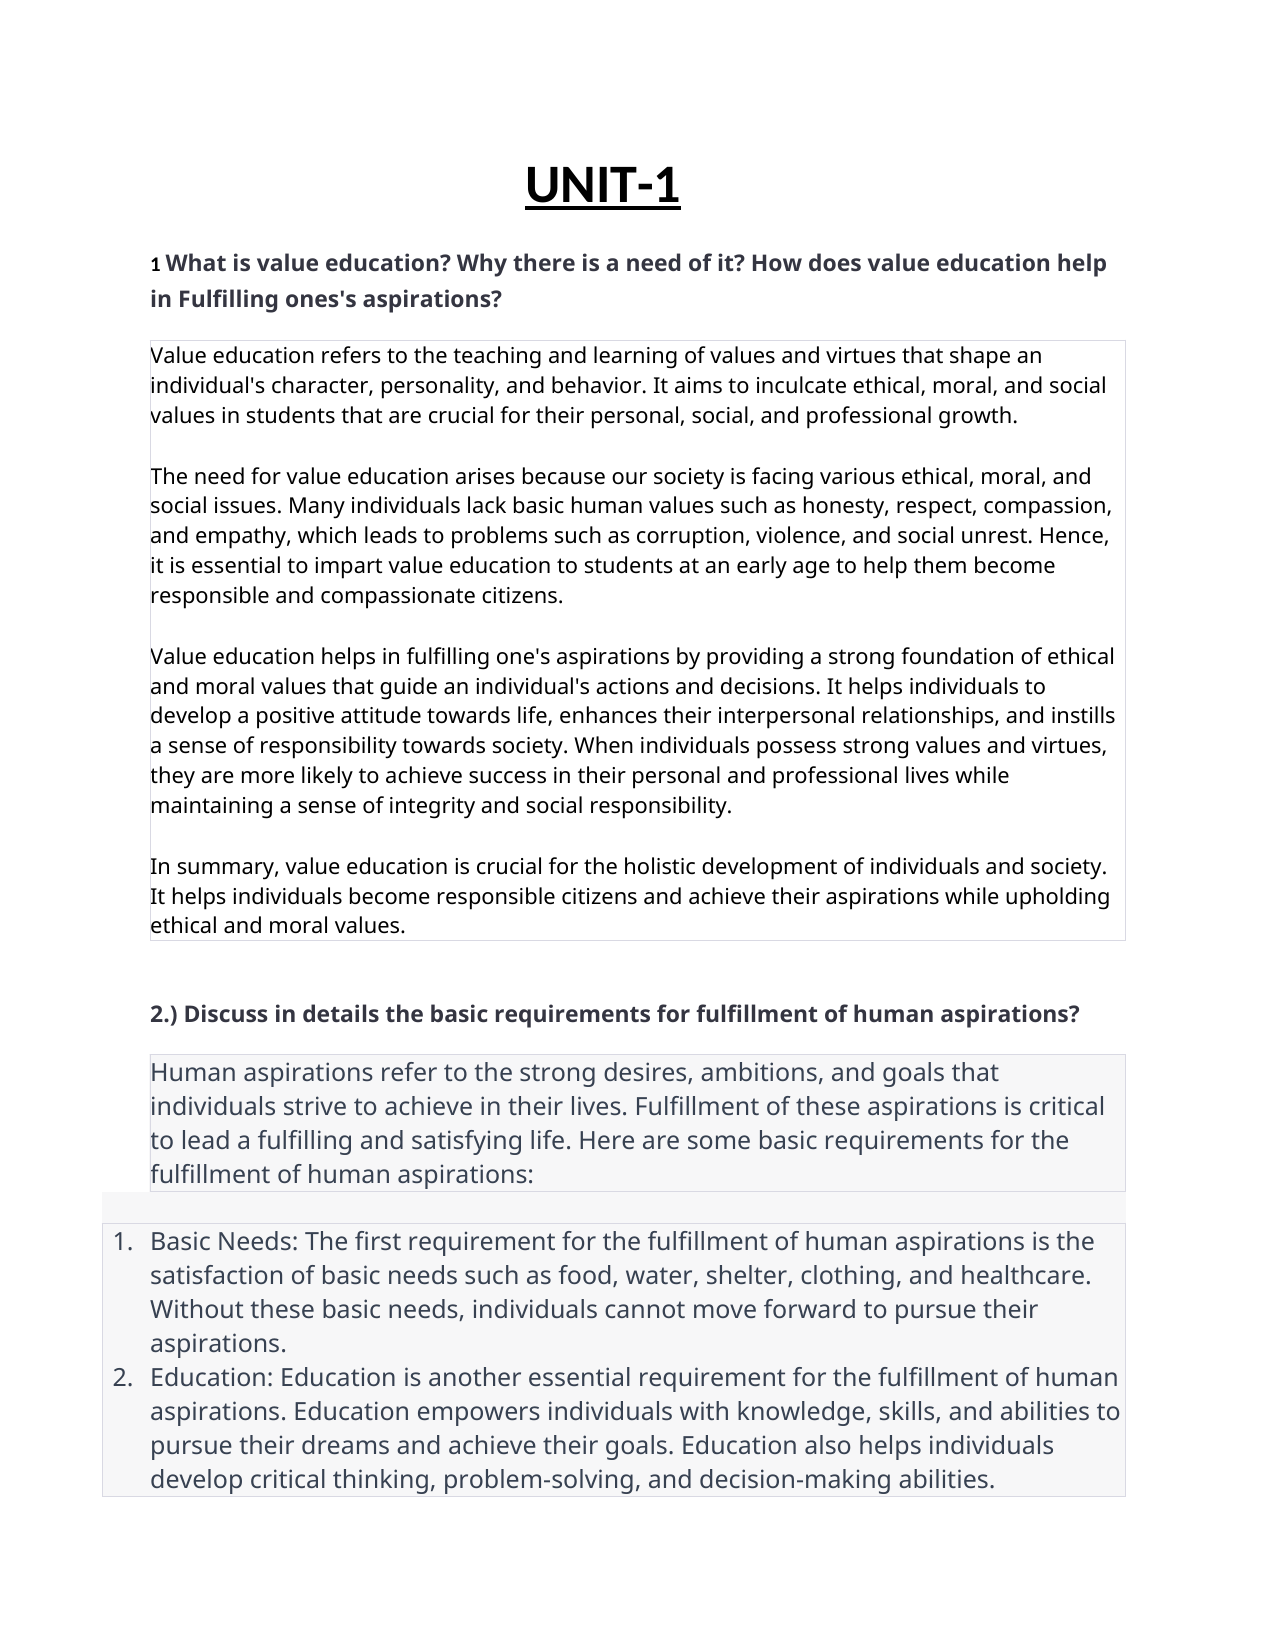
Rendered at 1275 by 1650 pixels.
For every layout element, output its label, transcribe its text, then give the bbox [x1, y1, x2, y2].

list Education: Education is another essential requirement for the fulfillment of human aspirations. Education empowers individuals with knowledge, skills, and abilities to pursue their dreams and achieve their goals. Education also helps individuals develop critical thinking, problem-solving, and decision-making abilities. [103, 1359, 1125, 1496]
text UNIT-1 [525, 150, 1125, 216]
list Basic Needs: The first requirement for the fulfillment of human aspirations is the satisfaction of basic needs such as food, water, shelter, clothing, and healthcare. Without these basic needs, individuals cannot move forward to pursue their aspirations. [103, 1224, 1125, 1359]
text 1 What is value education? Why there is a need of it? How does value education help in Fulfilling ones's aspirations? [150, 247, 1125, 314]
text Value education refers to the teaching and learning of values and virtues that shape an individual's character, personality, and behavior. It aims to inculcate ethical, moral, and social values in students that are crucial for their personal, social, and professional growth. [151, 341, 1125, 429]
text Value education helps in fulfilling one's aspirations by providing a strong foundation of ethical and moral values that guide an individual's actions and decisions. It helps individuals to develop a positive attitude towards life, enhances their interpersonal relationships, and instills a sense of responsibility towards society. When individuals possess strong values and virtues, they are more likely to achieve success in their personal and professional lives while maintaining a sense of integrity and social responsibility. [151, 640, 1125, 820]
text The need for value education arises because our society is facing various ethical, moral, and social issues. Many individuals lack basic human values such as honesty, respect, compassion, and empathy, which leads to problems such as corruption, violence, and social unrest. Hence, it is essential to impart value education to students at an early age to help them become responsible and compassionate citizens. [151, 460, 1125, 610]
text 2.) Discuss in details the basic requirements for fulfillment of human aspirations? [150, 998, 1125, 1029]
text In summary, value education is crucial for the holistic development of individuals and society. It helps individuals become responsible citizens and achieve their aspirations while upholding ethical and moral values. [151, 850, 1125, 940]
text Human aspirations refer to the strong desires, ambitions, and goals that individuals strive to achieve in their lives. Fulfillment of these aspirations is critical to lead a fulfilling and satisfying life. Here are some basic requirements for the fulfillment of human aspirations: [151, 1055, 1125, 1191]
